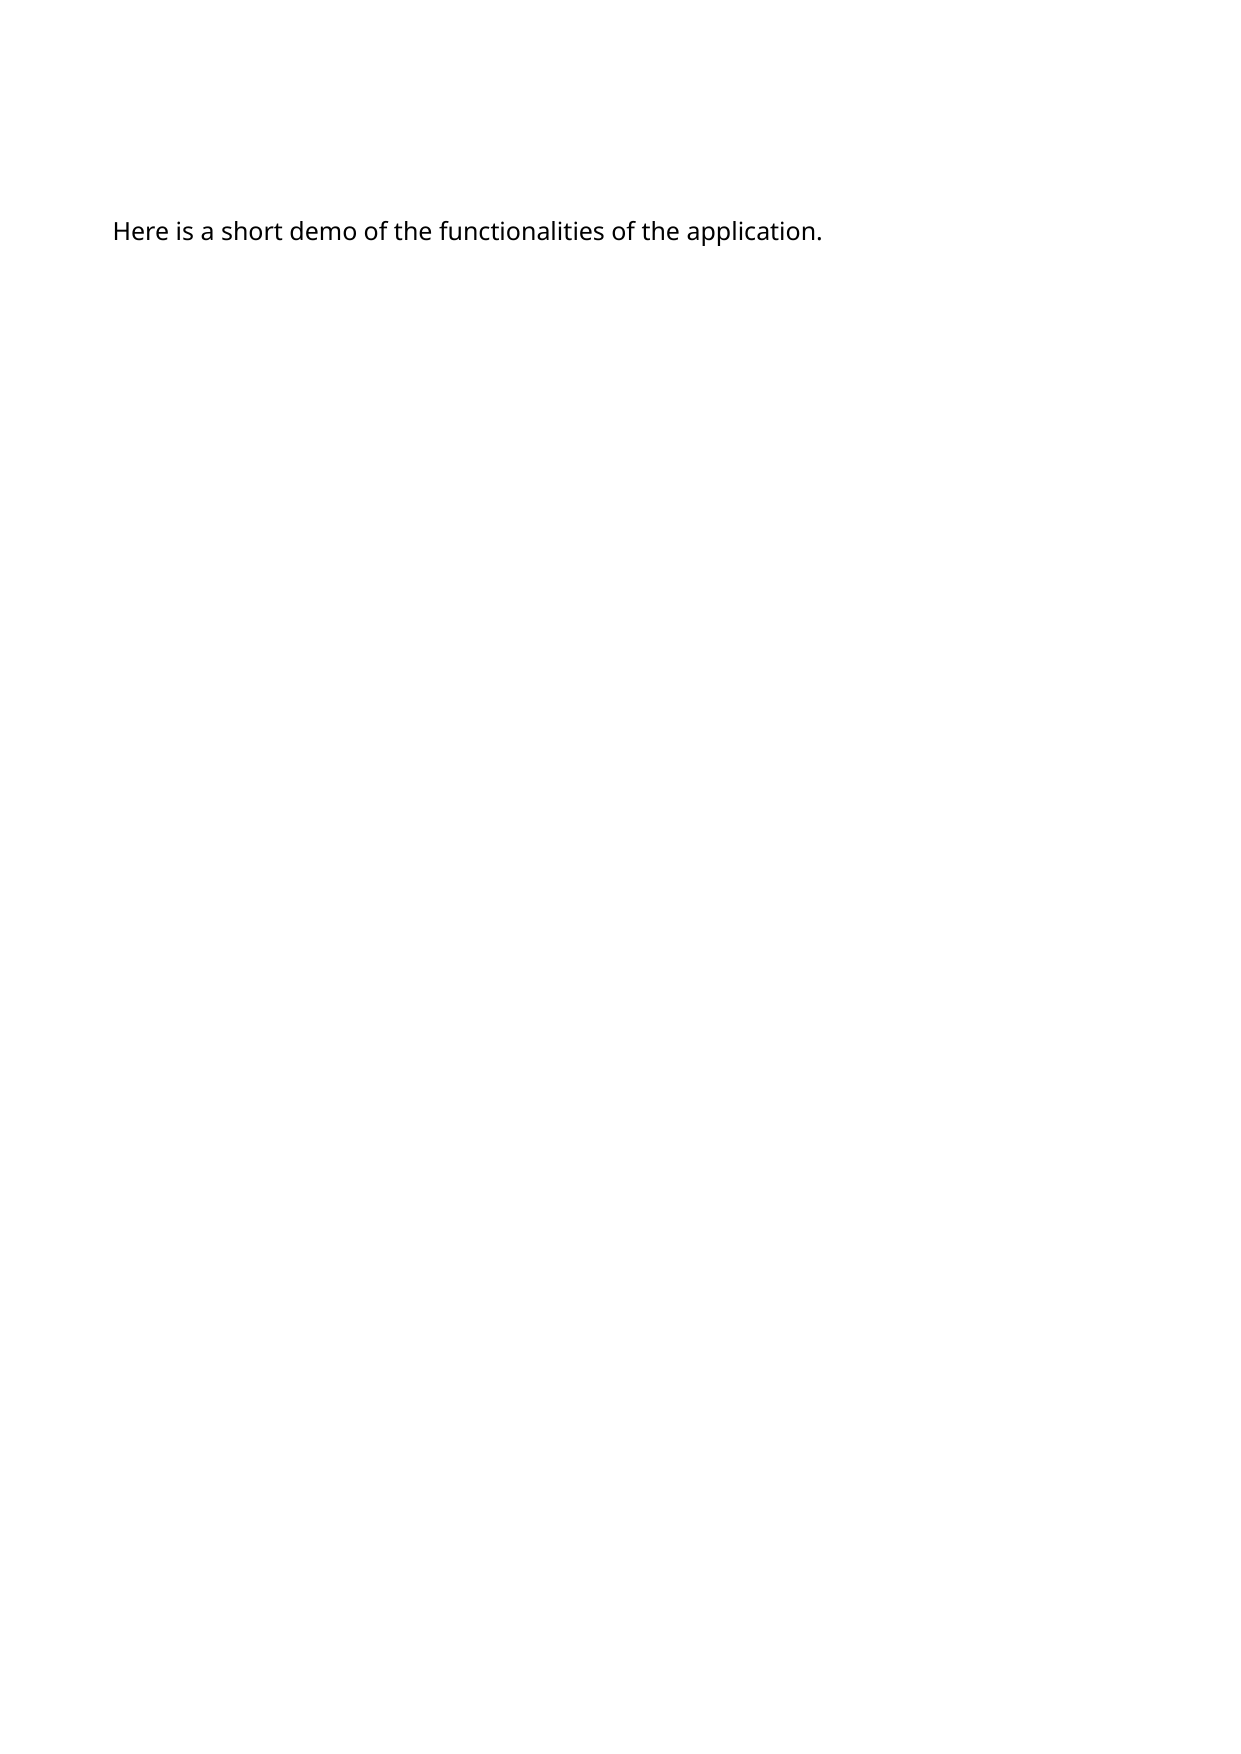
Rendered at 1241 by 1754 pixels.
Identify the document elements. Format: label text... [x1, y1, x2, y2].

text Here is a short demo of the functionalities of the application. [112, 213, 1128, 247]
